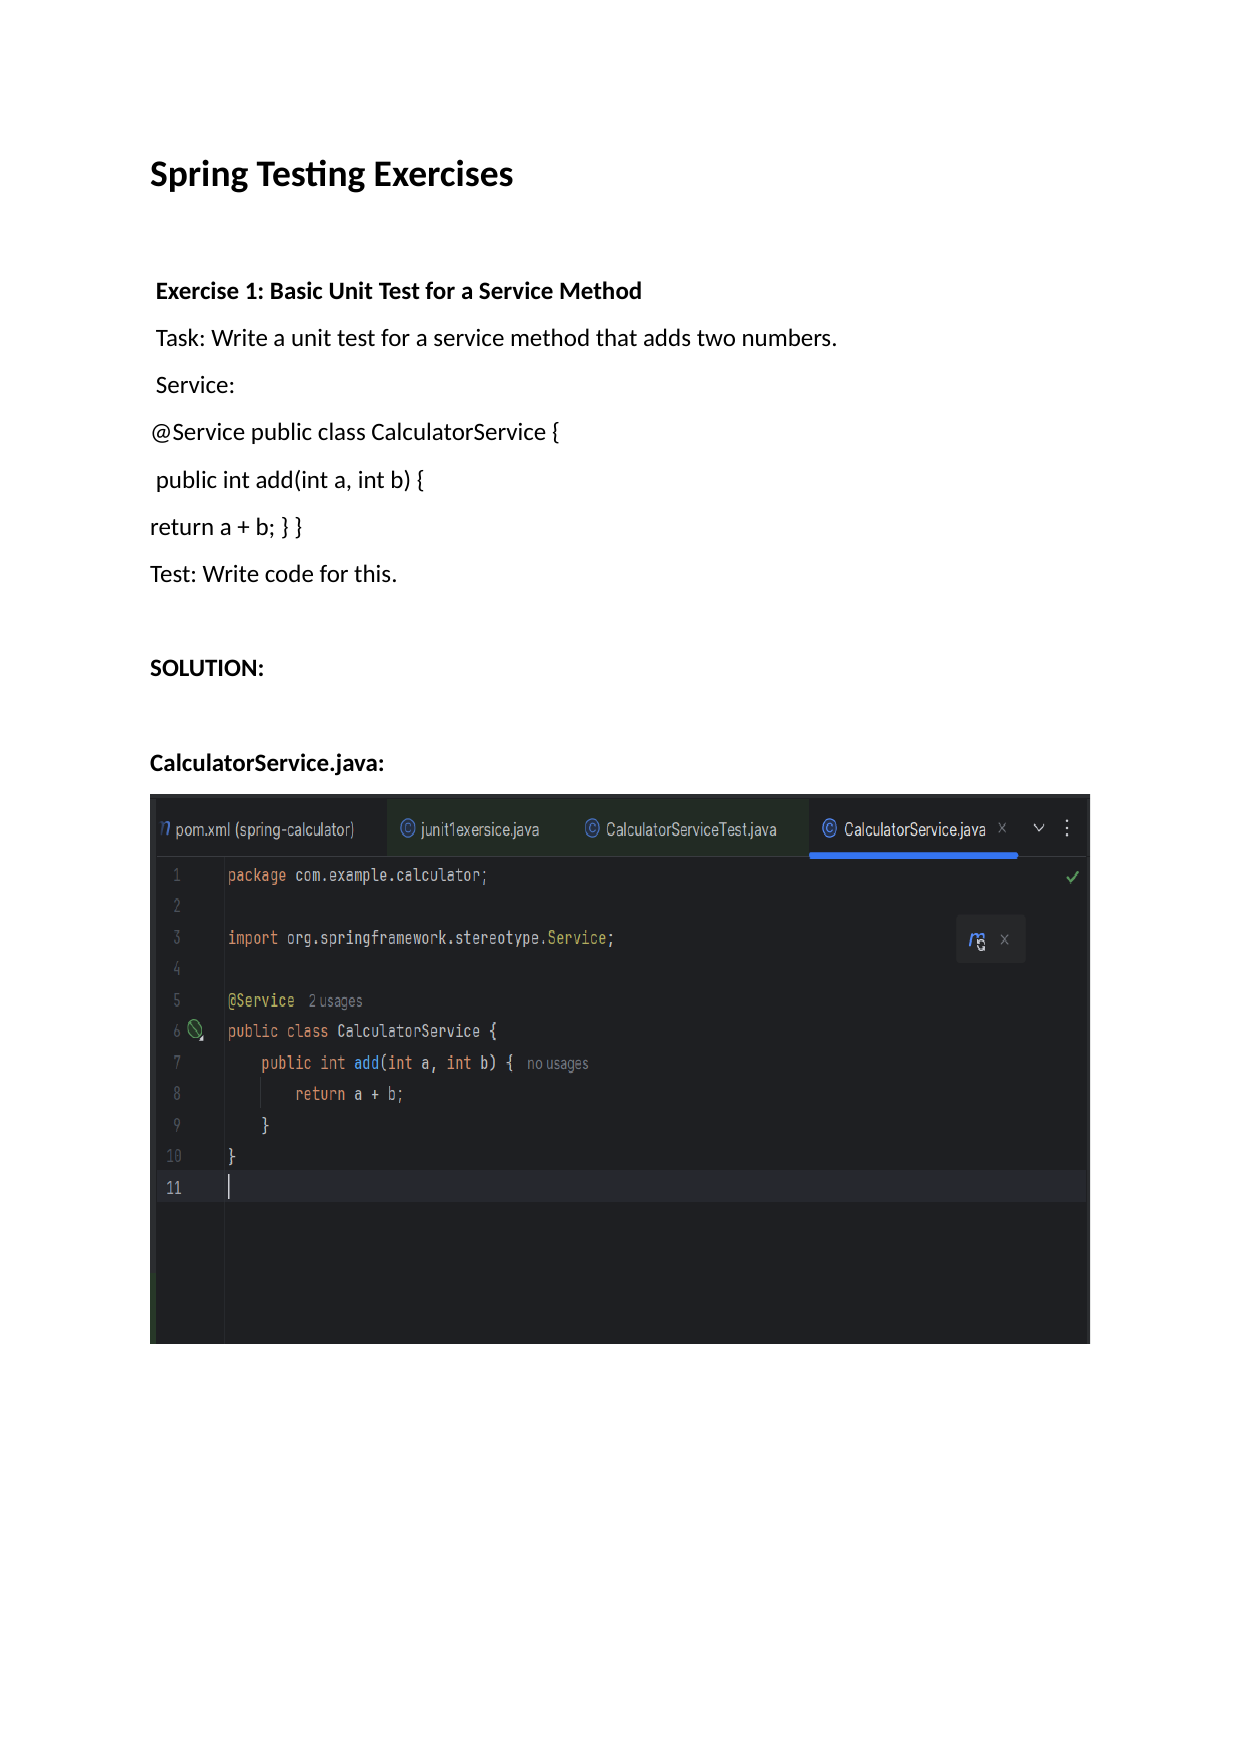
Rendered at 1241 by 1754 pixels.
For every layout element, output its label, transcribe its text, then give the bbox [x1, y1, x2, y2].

text return a + b; } } [150, 511, 1090, 541]
text Spring Testing Exercises [150, 150, 1090, 196]
picture [150, 794, 1091, 1344]
text Exercise 1: Basic Unit Test for a Service Method [150, 275, 1090, 306]
text SOLUTION: [150, 652, 1090, 683]
text CalculatorService.java: [150, 747, 1090, 777]
text Test: Write code for this. [150, 558, 1090, 589]
text @Service public class CalculatorService { [150, 417, 1090, 447]
text Task: Write a unit test for a service method that adds two numbers. [150, 322, 1090, 353]
text Service: [150, 369, 1090, 400]
text public int add(int a, int b) { [150, 464, 1090, 494]
